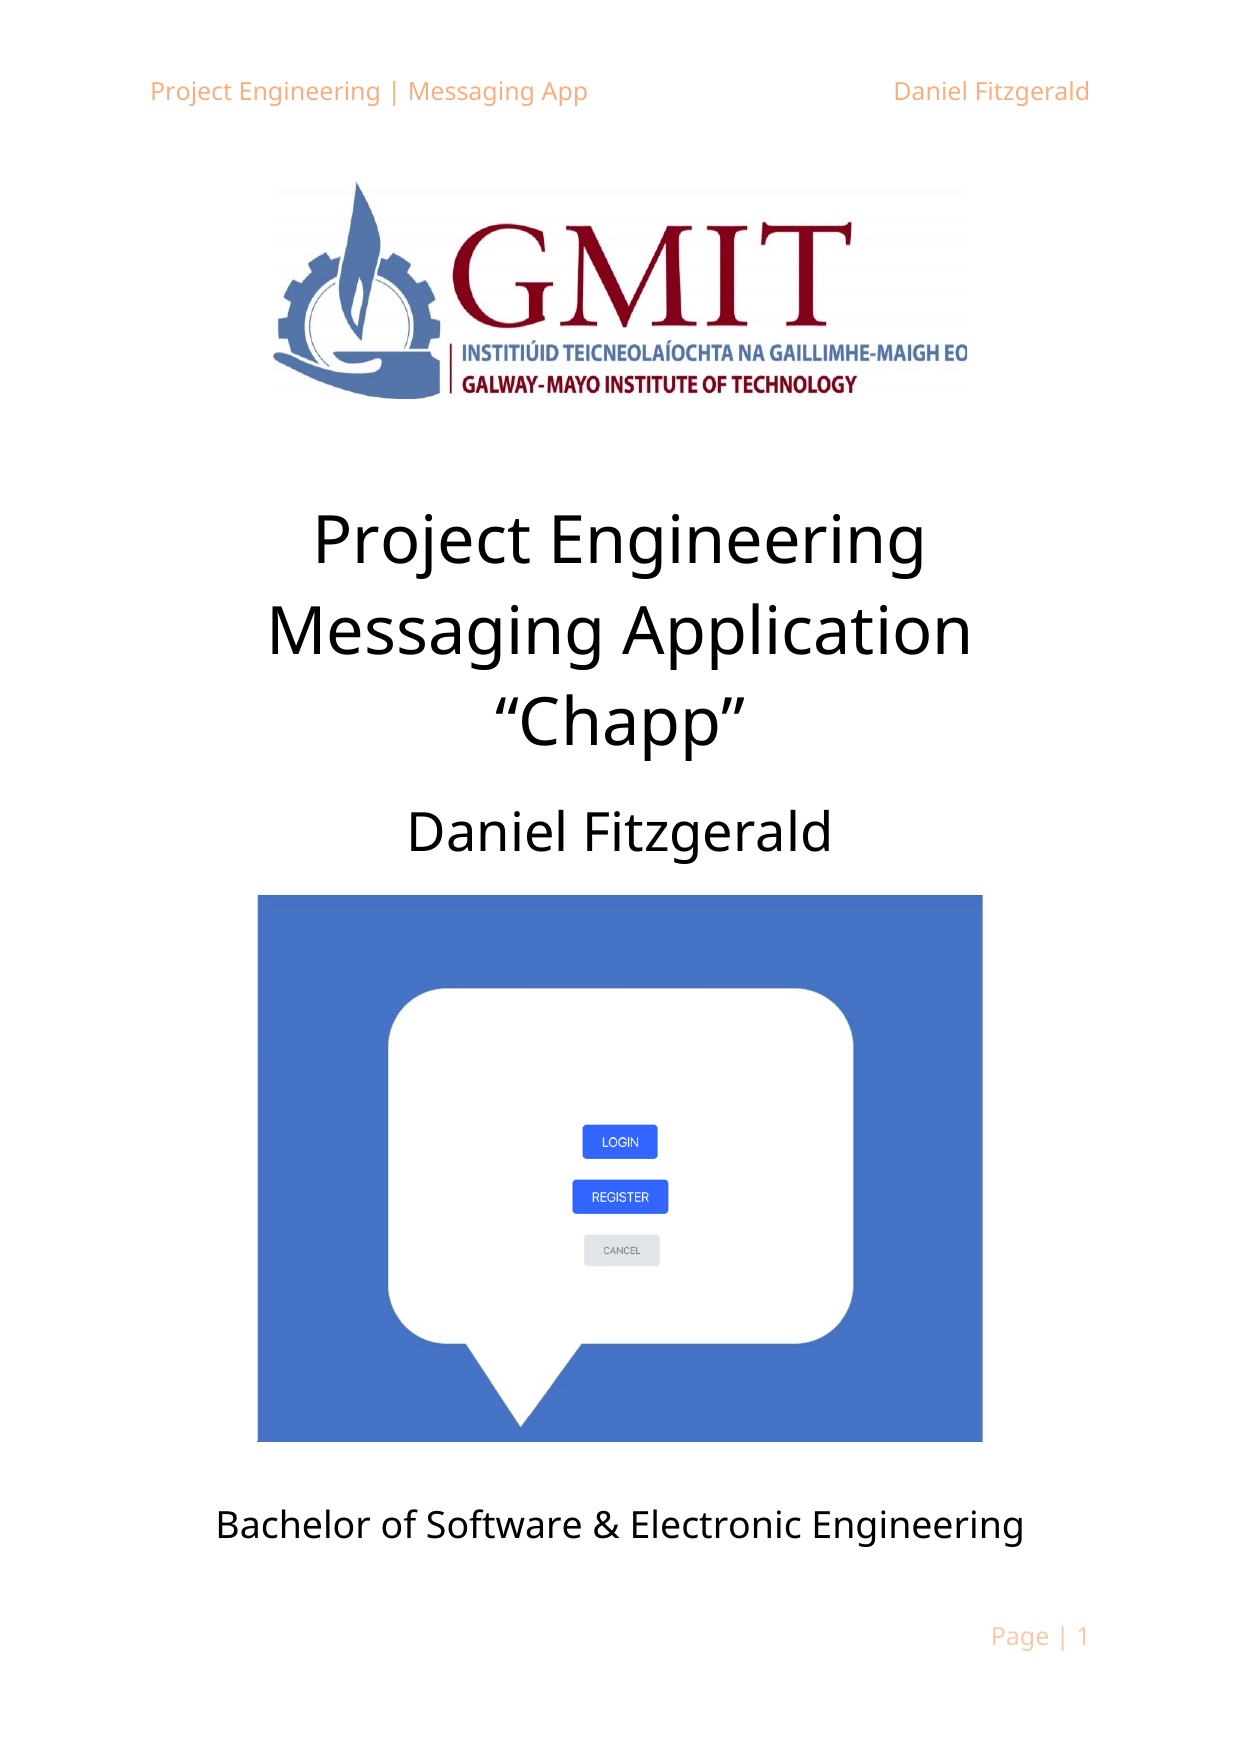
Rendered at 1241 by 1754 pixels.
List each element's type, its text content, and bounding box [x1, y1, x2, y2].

text Project Engineering [150, 493, 1090, 583]
text Bachelor of Software & Electronic Engineering [150, 1498, 1090, 1549]
text “Chapp” [150, 674, 1090, 765]
text Messaging Application [150, 583, 1090, 674]
picture [273, 181, 968, 399]
text Daniel Fitzgerald [150, 794, 1090, 867]
picture [257, 895, 983, 1442]
